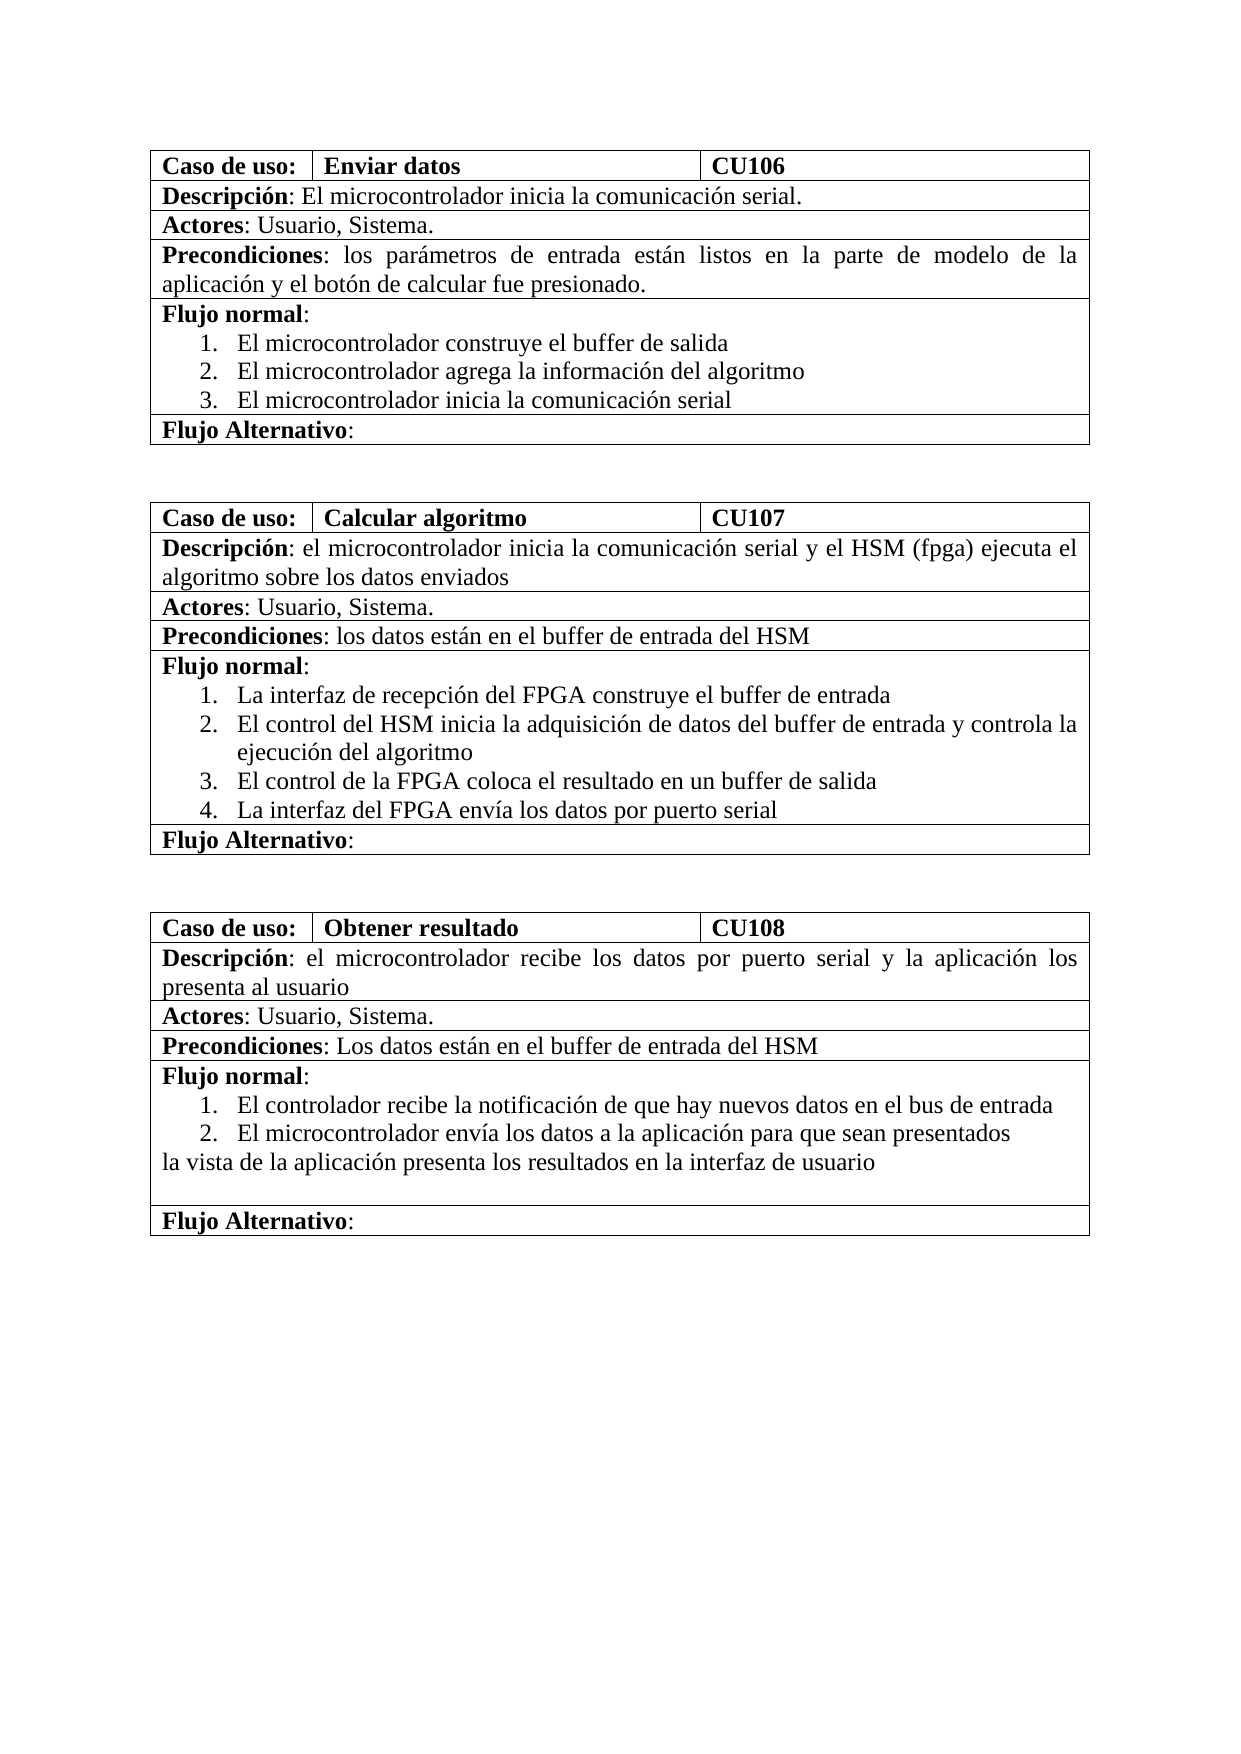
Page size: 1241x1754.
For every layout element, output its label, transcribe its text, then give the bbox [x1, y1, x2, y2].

table_cell Enviar datos [313, 151, 700, 180]
table_header Caso de uso: [151, 913, 312, 942]
table_cell Flujo Alternativo: [151, 415, 1089, 444]
table_cell Precondiciones: los parámetros de entrada están listos en la parte de modelo de la aplicación y el botón de calcular fue presionado. [151, 240, 1089, 298]
table_cell CU106 [701, 151, 1089, 180]
table_cell Actores: Usuario, Sistema. [151, 211, 1089, 239]
table_cell Actores: Usuario, Sistema. [151, 1001, 1089, 1030]
table_cell Precondiciones: los datos están en el buffer de entrada del HSM [151, 621, 1089, 650]
table_cell Precondiciones: Los datos están en el buffer de entrada del HSM [151, 1031, 1089, 1060]
table_cell Descripción: el microcontrolador inicia la comunicación serial y el HSM (fpga) ejecuta el algoritmo sobre los datos enviados [151, 533, 1089, 591]
table_cell Flujo Alternativo: [151, 1206, 1089, 1234]
table_cell Caso de uso: [151, 151, 312, 180]
table_cell Flujo normal: La interfaz de recepción del FPGA construye el buffer de entrada El control del HSM inicia la adquisición de datos del buffer de entrada y controla la ejecución del algoritmo El control de la FPGA coloca el resultado en un buffer de salida La interfaz del FPGA envía los datos por puerto serial [151, 651, 1089, 824]
table_header Calcular algoritmo [313, 503, 700, 532]
table_header CU107 [701, 503, 1089, 532]
table_cell Descripción: El microcontrolador inicia la comunicación serial. [151, 181, 1089, 209]
table_header CU108 [701, 913, 1089, 942]
table_cell Descripción: el microcontrolador recibe los datos por puerto serial y la aplicación los presenta al usuario [151, 943, 1089, 1000]
table_header Caso de uso: [151, 503, 312, 532]
table_cell Actores: Usuario, Sistema. [151, 592, 1089, 620]
table_cell Flujo normal: El microcontrolador construye el buffer de salida El microcontrolador agrega la información del algoritmo El microcontrolador inicia la comunicación serial [151, 299, 1089, 414]
table_cell Flujo Alternativo: [151, 825, 1089, 853]
table_cell Flujo normal: El controlador recibe la notificación de que hay nuevos datos en el bus de entrada El microcontrolador envía los datos a la aplicación para que sean presentados la vista de la aplicación presenta los resultados en la interfaz de usuario [151, 1061, 1089, 1205]
table_header Obtener resultado [313, 913, 700, 942]
